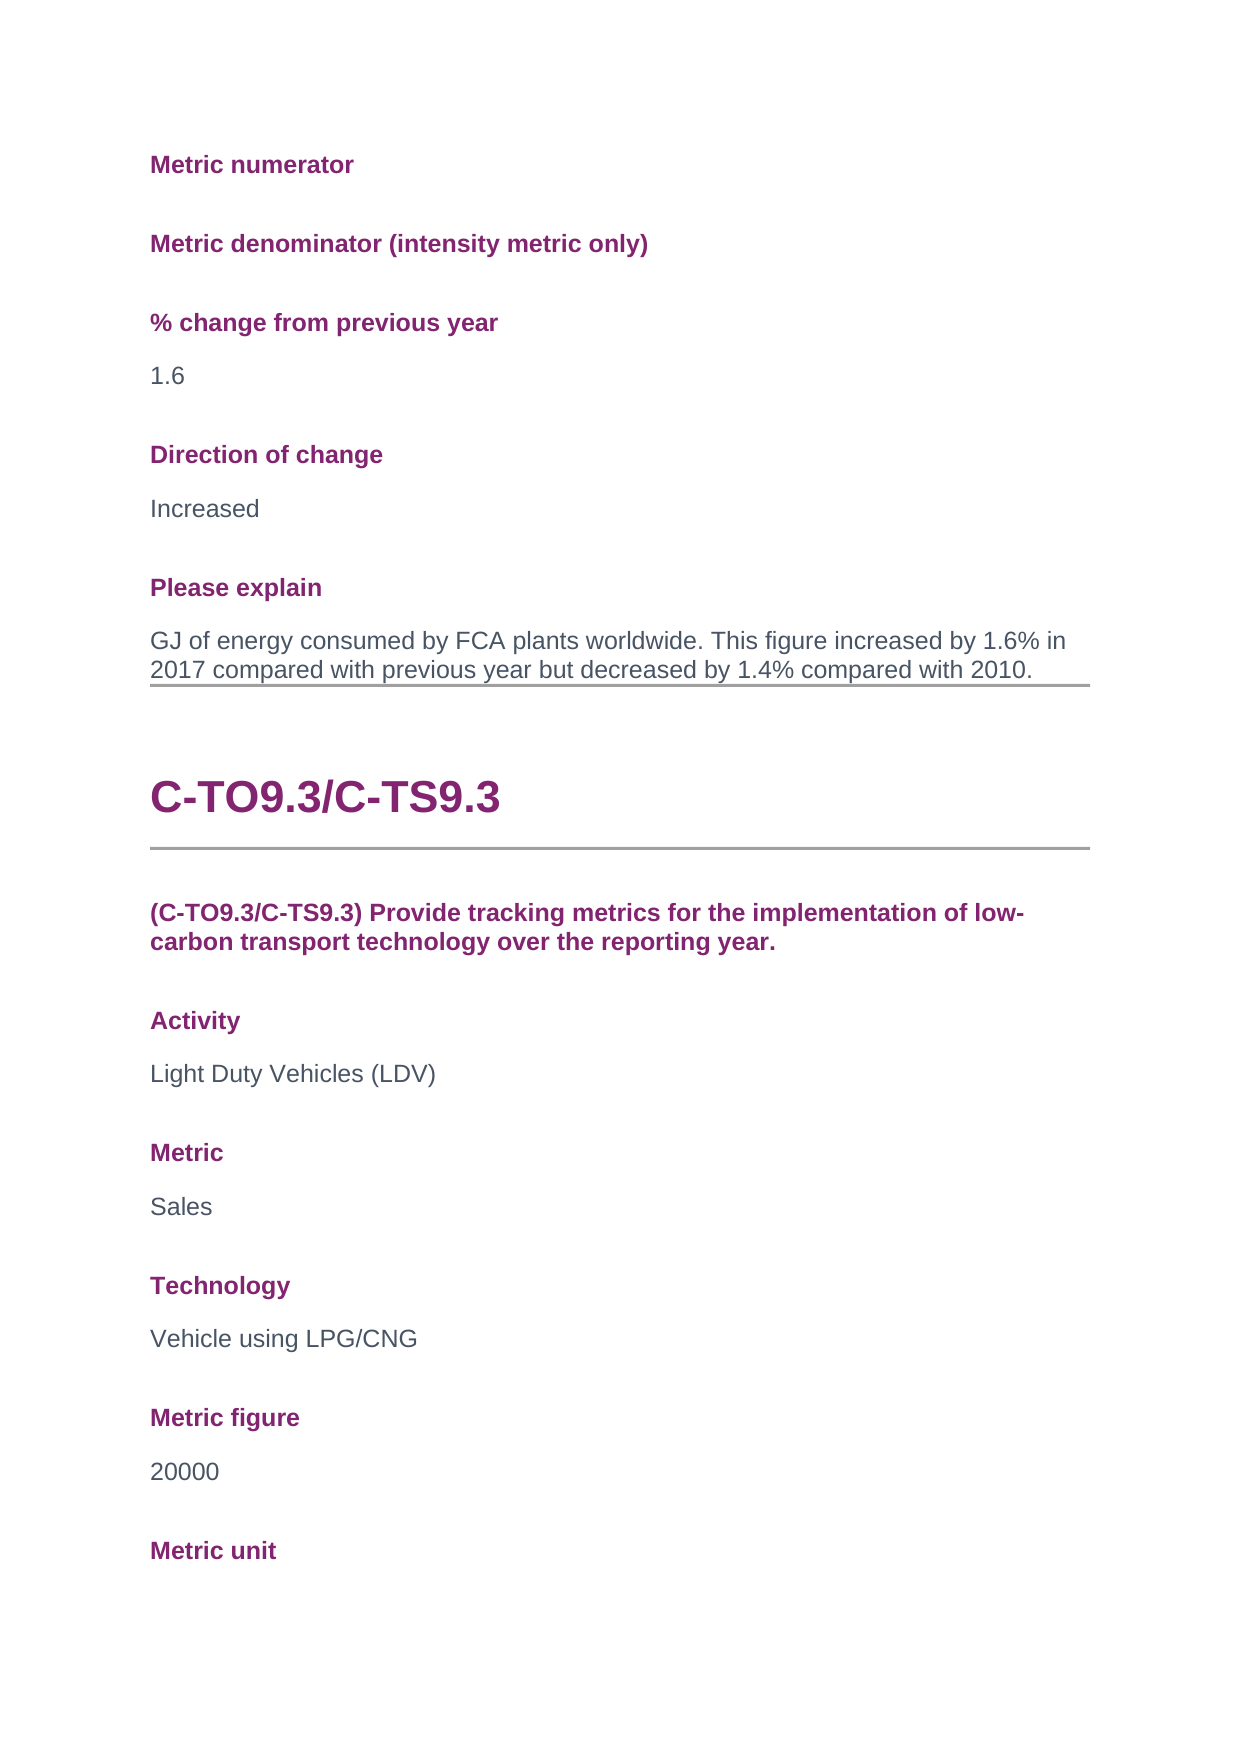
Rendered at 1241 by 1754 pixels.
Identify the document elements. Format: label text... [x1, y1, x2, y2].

subtitle (C-TO9.3/C-TS9.3) Provide tracking metrics for the implementation of low-carbon transport technology over the reporting year. [150, 898, 1090, 956]
subtitle Metric denominator (intensity metric only) [150, 229, 1090, 257]
text 20000 [150, 1457, 1090, 1486]
subtitle Metric unit [150, 1536, 1090, 1564]
subtitle Metric figure [150, 1403, 1090, 1432]
subtitle % change from previous year [150, 307, 1090, 336]
subtitle Metric [150, 1138, 1090, 1167]
text 1.6 [150, 361, 1090, 390]
text Increased [150, 494, 1090, 522]
subtitle C-TO9.3/C-TS9.3 [150, 714, 1090, 822]
subtitle Direction of change [150, 440, 1090, 469]
text Vehicle using LPG/CNG [150, 1324, 1090, 1353]
subtitle Please explain [150, 572, 1090, 601]
subtitle Metric numerator [150, 150, 1090, 179]
subtitle Technology [150, 1271, 1090, 1299]
text GJ of energy consumed by FCA plants worldwide. This figure increased by 1.6% in 2017 compared with previous year but decreased by 1.4% compared with 2010. [150, 626, 1090, 683]
text Light Duty Vehicles (LDV) [150, 1059, 1090, 1088]
text Sales [150, 1192, 1090, 1221]
subtitle Activity [150, 1006, 1090, 1034]
